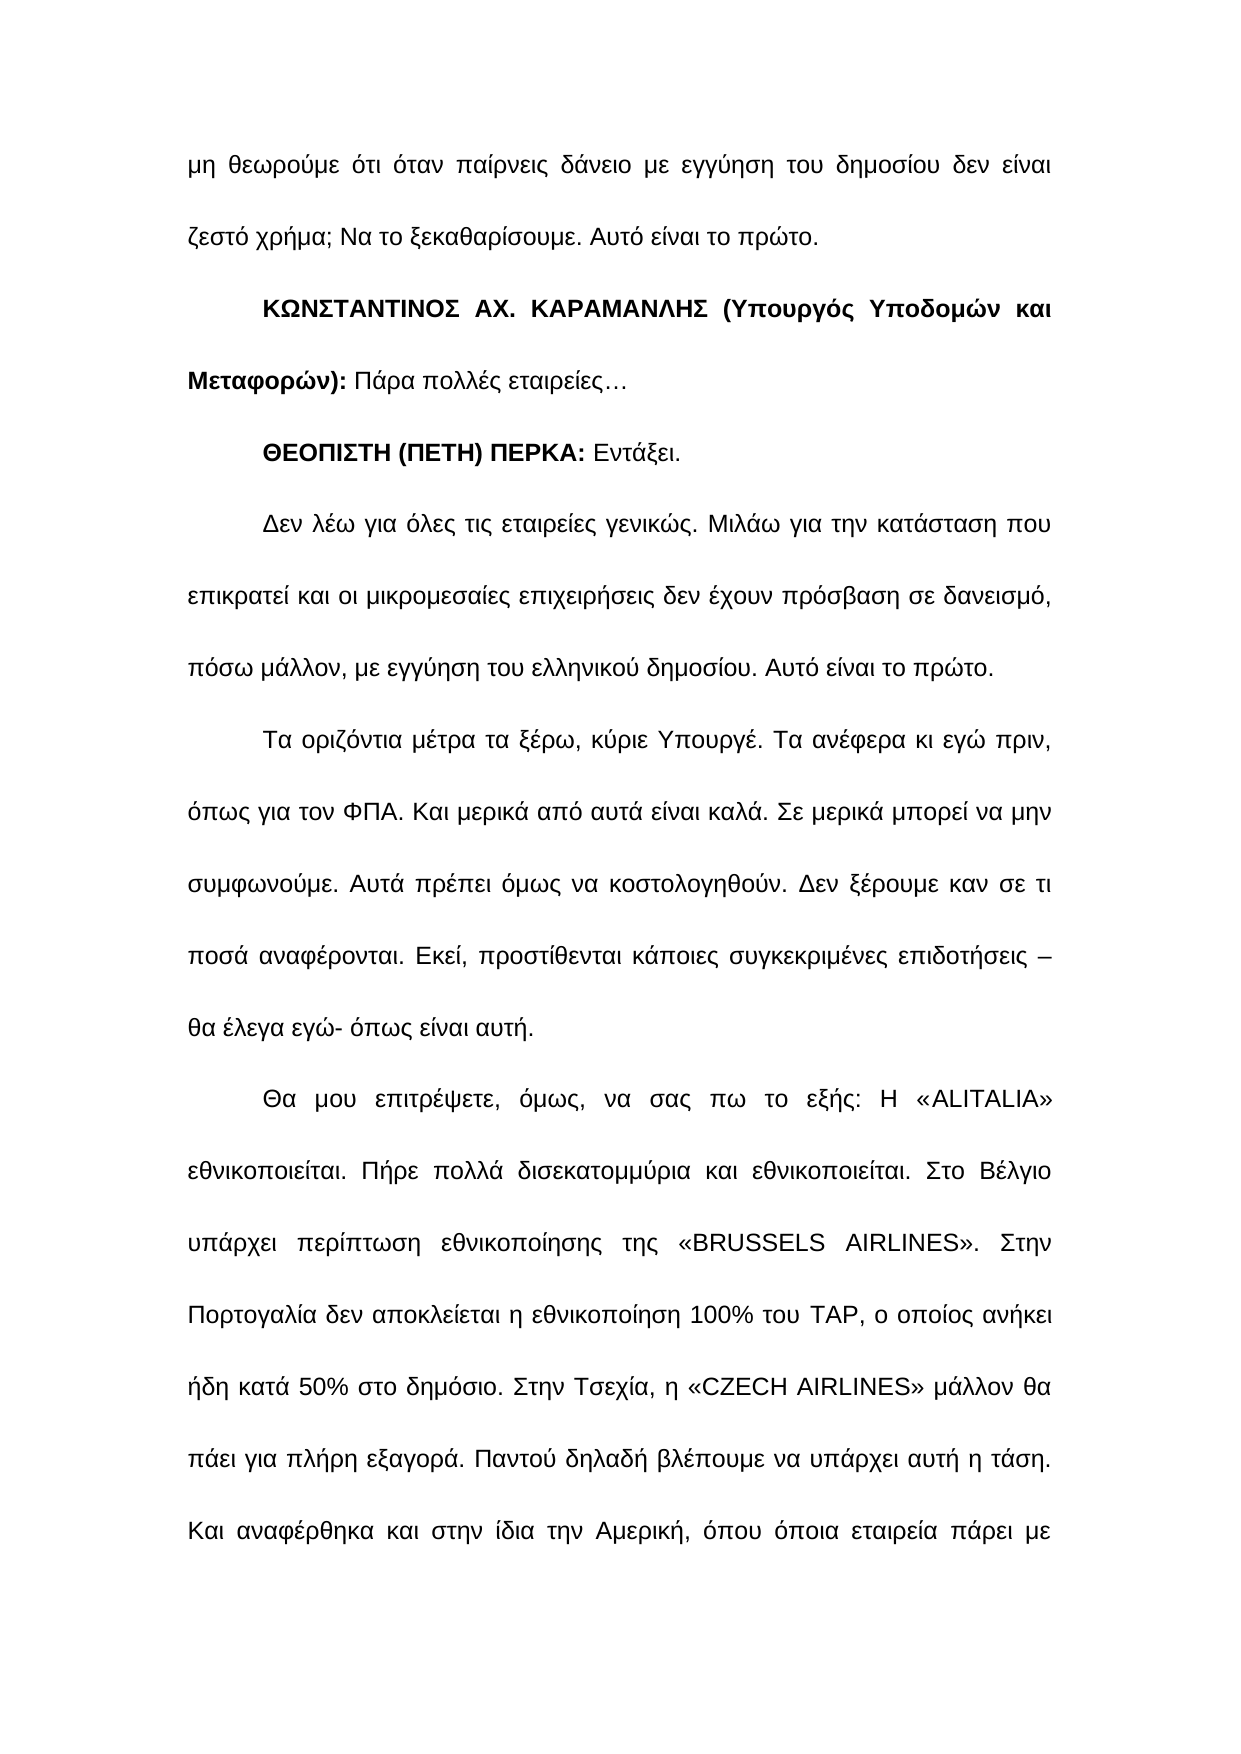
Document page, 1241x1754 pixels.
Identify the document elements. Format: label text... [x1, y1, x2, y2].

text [187, 1084, 1053, 1544]
text Δεν λέω για όλες τις εταιρείες γενικώς. Μιλάω για την κατάσταση που επικρατεί και οι μικρομεσαίες επιχειρήσεις δεν έχουν πρόσβαση σε δανεισμό, πόσω μάλλον, με εγγύηση του ελληνικού δημοσίου. Αυτό είναι το πρώτο. [187, 509, 1053, 682]
text Τα οριζόντια μέτρα τα ξέρω, κύριε Υπουργέ. Τα ανέφερα κι εγώ πριν, όπως για τον ΦΠΑ. Και μερικά από αυτά είναι καλά. Σε μερικά μπορεί να μην συμφωνούμε. Αυτά πρέπει όμως να κοστολογηθούν. Δεν ξέρουμε καν σε τι ποσά αναφέρονται. Εκεί, προστίθενται κάποιες συγκεκριμένες επιδοτήσεις –θα έλεγα εγώ- όπως είναι αυτή. [187, 725, 1053, 1041]
text ΘΕΟΠΙΣΤΗ (ΠΕΤΗ) ΠΕΡΚΑ: Εντάξει. [187, 437, 1053, 466]
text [187, 150, 1053, 251]
text ΚΩΝΣΤΑΝΤΙΝΟΣ ΑΧ. ΚΑΡΑΜΑΝΛΗΣ (Υπουργός Υποδομών και Μεταφορών): Πάρα πολλές εταιρείες… [187, 294, 1053, 394]
